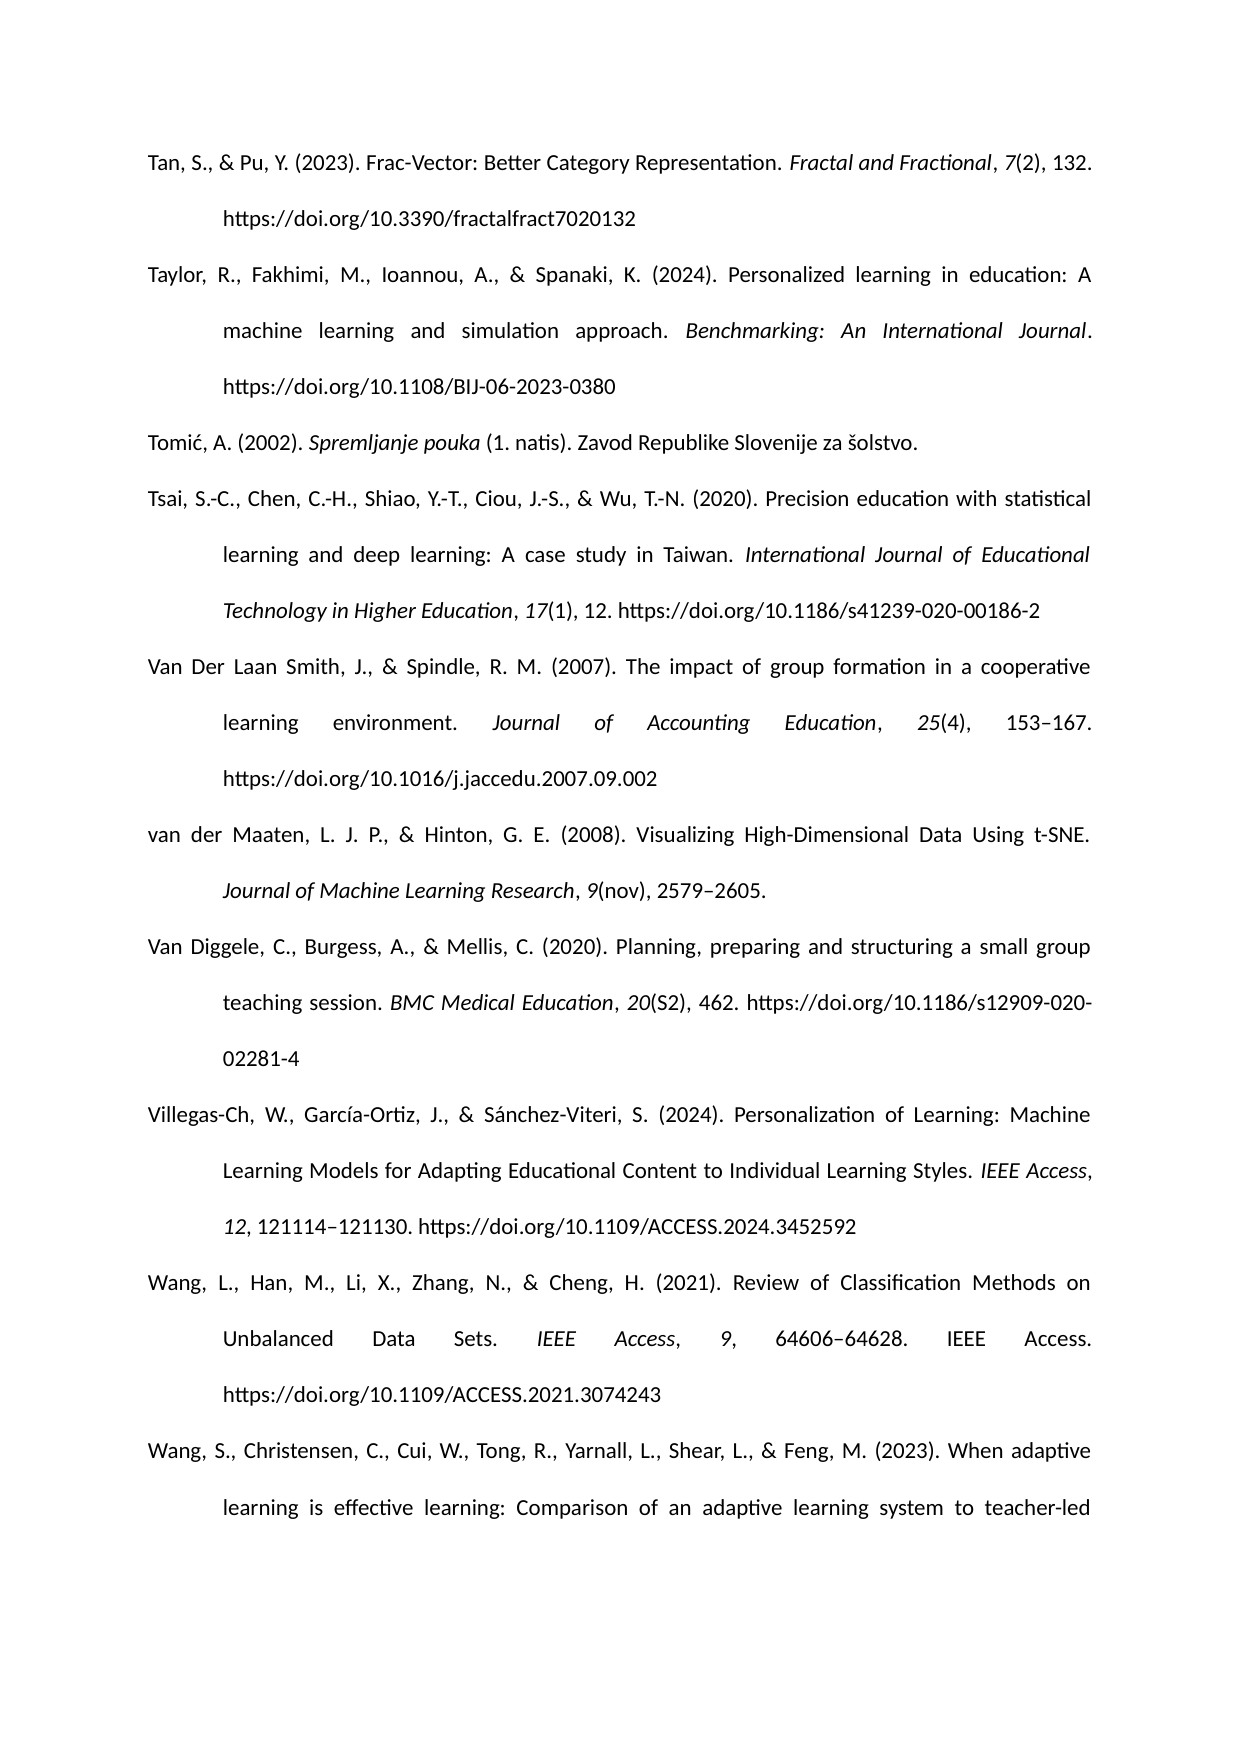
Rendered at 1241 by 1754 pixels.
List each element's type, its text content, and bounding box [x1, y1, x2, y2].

text Van Diggele, C., Burgess, A., & Mellis, C. (2020). Planning, preparing and structuring a small group teaching session. BMC Medical Education, 20(S2), 462. https://doi.org/10.1186/s12909-020-02281-4 [148, 932, 1093, 1072]
text Taylor, R., Fakhimi, M., Ioannou, A., & Spanaki, K. (2024). Personalized learning in education: A machine learning and simulation approach. Benchmarking: An International Journal. https://doi.org/10.1108/BIJ-06-2023-0380 [148, 260, 1093, 400]
text Tomić, A. (2002). Spremljanje pouka (1. natis). Zavod Republike Slovenije za šolstvo. [148, 428, 1093, 456]
text Villegas-Ch, W., García-Ortiz, J., & Sánchez-Viteri, S. (2024). Personalization of Learning: Machine Learning Models for Adapting Educational Content to Individual Learning Styles. IEEE Access, 12, 121114–121130. https://doi.org/10.1109/ACCESS.2024.3452592 [148, 1100, 1093, 1240]
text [148, 1437, 1093, 1521]
text Wang, L., Han, M., Li, X., Zhang, N., & Cheng, H. (2021). Review of Classification Methods on Unbalanced Data Sets. IEEE Access, 9, 64606–64628. IEEE Access. https://doi.org/10.1109/ACCESS.2021.3074243 [148, 1268, 1093, 1408]
text Tsai, S.-C., Chen, C.-H., Shiao, Y.-T., Ciou, J.-S., & Wu, T.-N. (2020). Precision education with statistical learning and deep learning: A case study in Taiwan. International Journal of Educational Technology in Higher Education, 17(1), 12. https://doi.org/10.1186/s41239-020-00186-2 [148, 484, 1093, 624]
text Tan, S., & Pu, Y. (2023). Frac-Vector: Better Category Representation. Fractal and Fractional, 7(2), 132. https://doi.org/10.3390/fractalfract7020132 [148, 148, 1093, 232]
text Van Der Laan Smith, J., & Spindle, R. M. (2007). The impact of group formation in a cooperative learning environment. Journal of Accounting Education, 25(4), 153–167. https://doi.org/10.1016/j.jaccedu.2007.09.002 [148, 652, 1093, 792]
text van der Maaten, L. J. P., & Hinton, G. E. (2008). Visualizing High-Dimensional Data Using t-SNE. Journal of Machine Learning Research, 9(nov), 2579–2605. [148, 820, 1093, 904]
